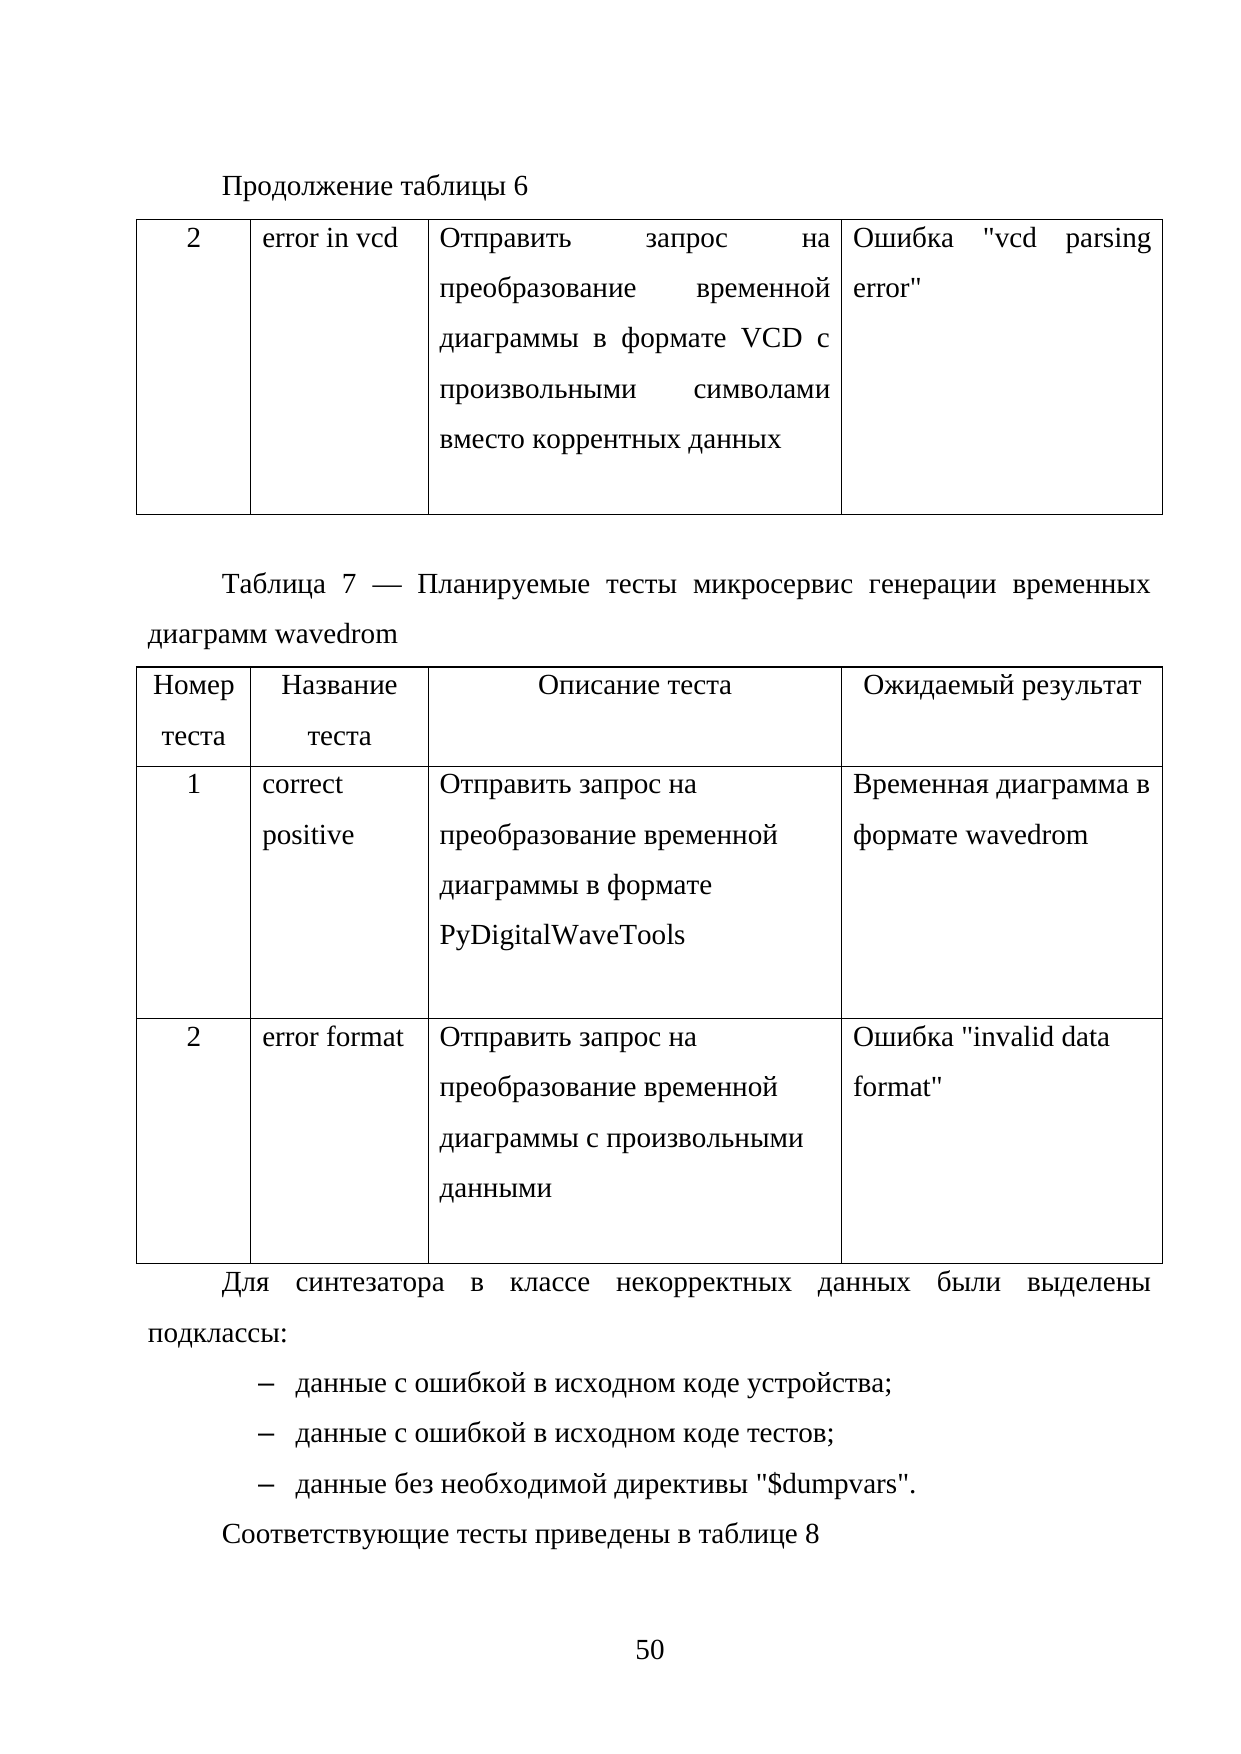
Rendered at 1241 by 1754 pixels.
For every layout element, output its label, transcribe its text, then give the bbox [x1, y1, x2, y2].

table_header 2 [137, 220, 250, 514]
text Соответствующие тесты приведены в таблице 8 [148, 1516, 1152, 1550]
text Таблица 7 — Планируемые тесты микросервис генерации временных диаграмм wavedrom [148, 566, 1152, 649]
list данные с ошибкой в исходном коде устройства; [258, 1365, 1152, 1399]
text Для синтезатора в классе некорректных данных были выделены подклассы: [148, 1264, 1152, 1348]
table_cell Отправить запрос на преобразование временной диаграммы с произвольными данными [429, 1019, 841, 1263]
table_header Номер теста [137, 668, 250, 766]
list данные без необходимой директивы "$dumpvars". [258, 1466, 1152, 1499]
table_header Описание теста [429, 668, 841, 766]
table_header Ошибка "vcd parsing error" [842, 220, 1162, 514]
table_header Ожидаемый результат [842, 668, 1162, 766]
table_header Название теста [251, 668, 428, 766]
list данные с ошибкой в исходном коде тестов; [258, 1415, 1152, 1449]
table_cell 2 [137, 1019, 250, 1263]
table_cell Ошибка "invalid data format" [842, 1019, 1162, 1263]
table_cell 1 [137, 767, 250, 1018]
table_cell Отправить запрос на преобразование временной диаграммы в формате PyDigitalWaveTools [429, 767, 841, 1018]
table_cell correct positive [251, 767, 428, 1018]
table_header Отправить запрос на преобразование временной диаграммы в формате VCD с произвольными символами вместо коррентных данных [429, 220, 841, 514]
text Продолжение таблицы 6 [148, 168, 1152, 202]
table_cell error format [251, 1019, 428, 1263]
table_header error in vcd [251, 220, 428, 514]
table_cell Временная диаграмма в формате wavedrom [842, 767, 1162, 1018]
